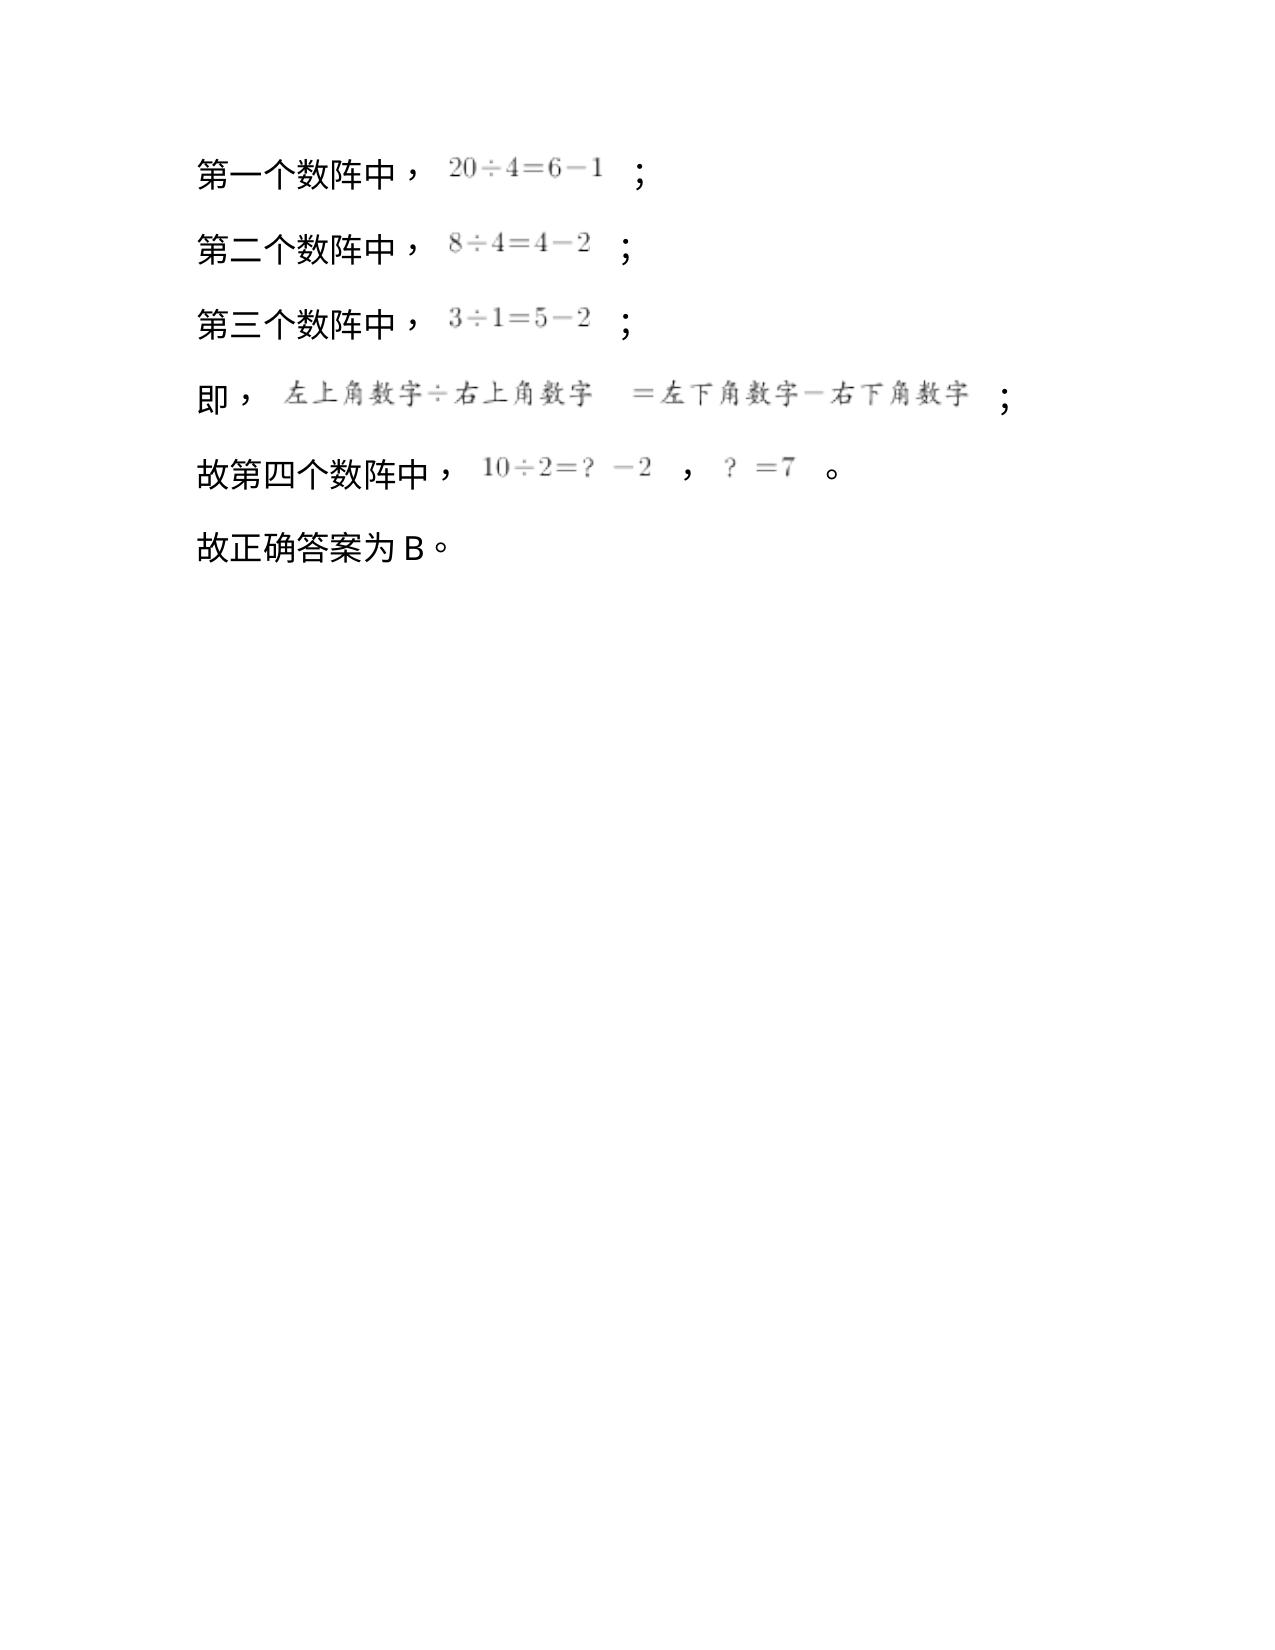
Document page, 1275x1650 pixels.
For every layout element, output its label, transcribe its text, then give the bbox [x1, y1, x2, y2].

picture [448, 299, 590, 338]
text 图形数阵，没有出现中心，优先考虑凑对角线关系，对角线无明显规律，再考虑横向找规律。 观察发现： 第一个数阵中，； 第二个数阵中，； 第三个数阵中，； 即，； 故第四个数阵中，，。 故正确答案为B。 [187, 524, 1087, 570]
picture [448, 225, 590, 263]
picture [481, 449, 653, 487]
picture [281, 374, 593, 413]
picture [723, 449, 797, 487]
picture [448, 150, 605, 188]
picture [629, 374, 970, 413]
